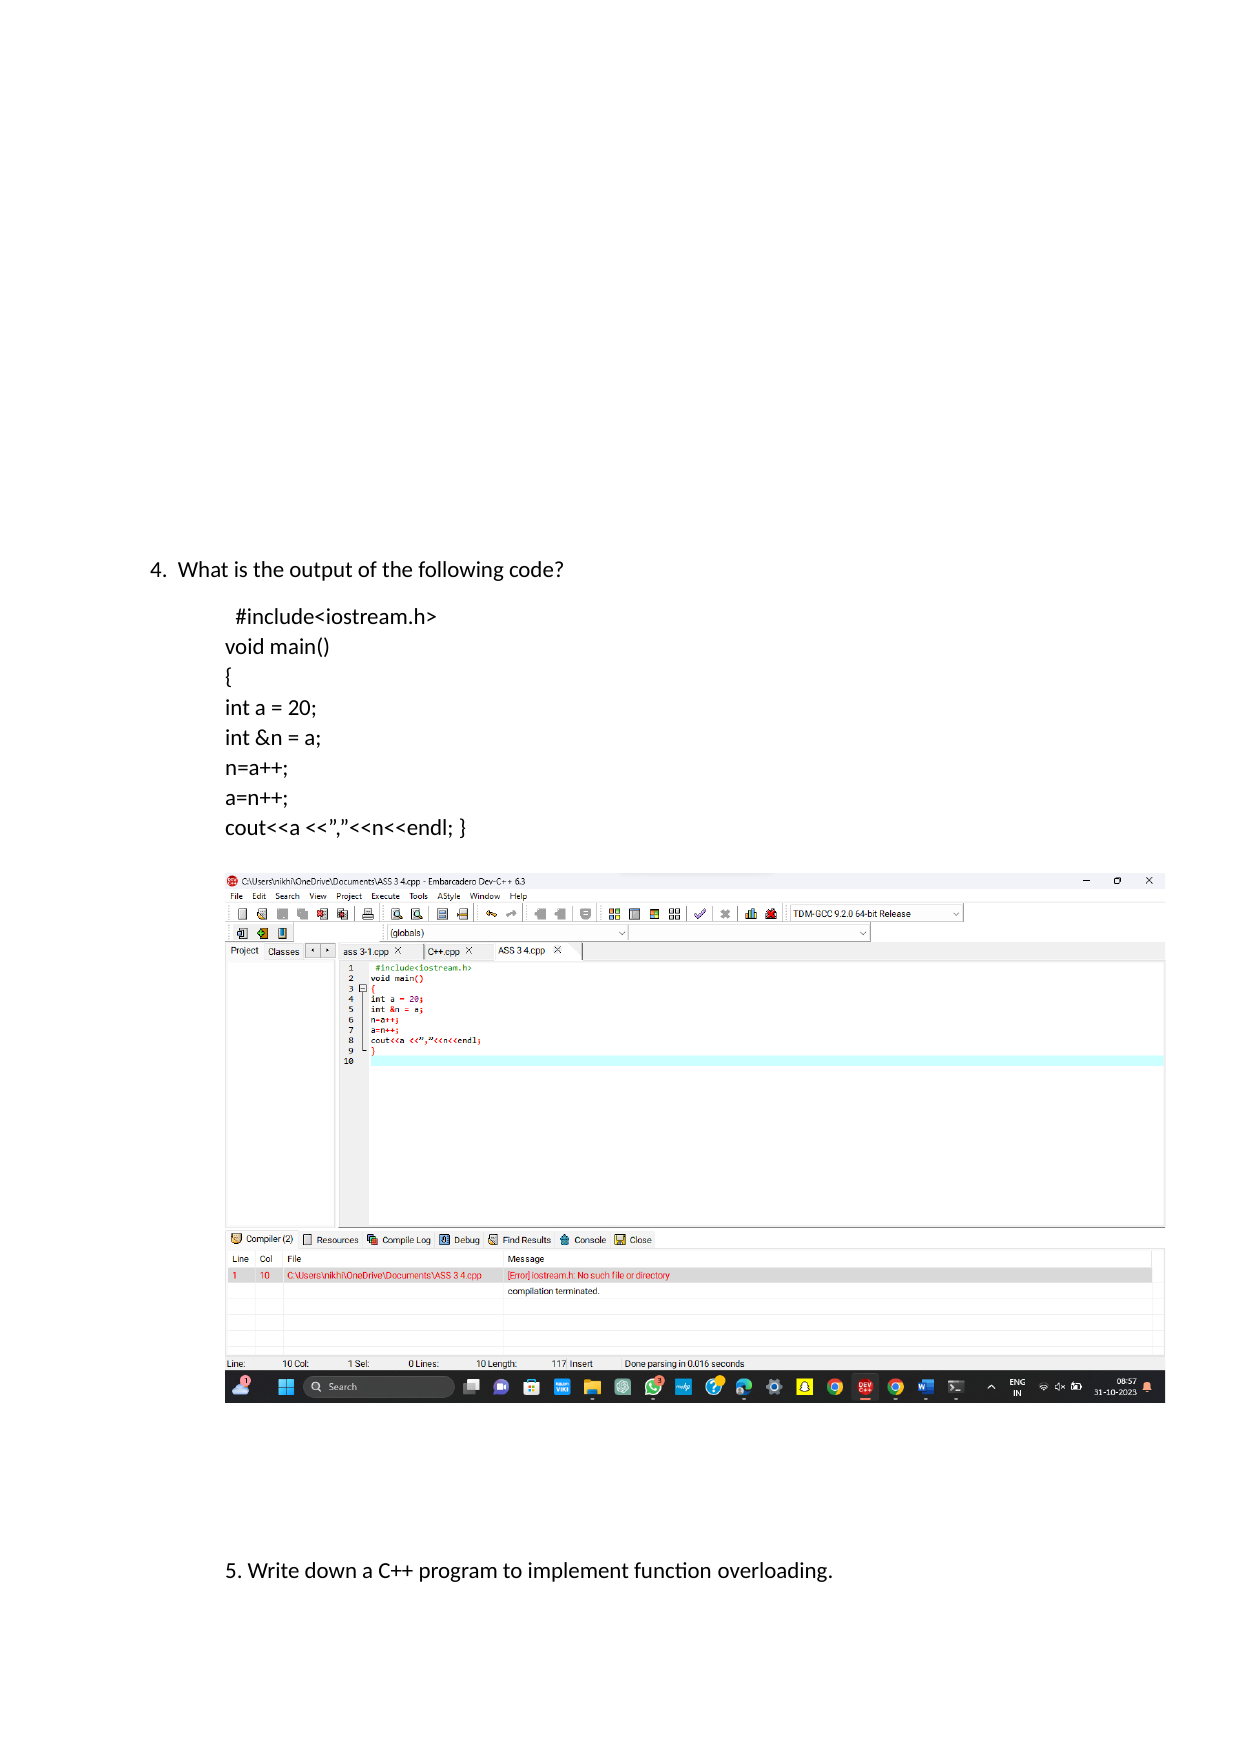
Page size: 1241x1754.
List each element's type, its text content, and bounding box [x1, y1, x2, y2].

text 4. What is the output of the following code? [150, 555, 1090, 583]
list 5. Write down a C++ program to implement function overloading. [225, 1556, 1090, 1584]
list void main() [225, 632, 1090, 660]
list n=a++; [225, 753, 1090, 781]
list a=n++; [225, 783, 1090, 811]
list #include<iostream.h> [225, 602, 1090, 630]
list int a = 20; [225, 693, 1090, 721]
list { [225, 662, 1090, 691]
list cout<<a <<”,”<<n<<endl; } [225, 813, 1090, 842]
list int &n = a; [225, 723, 1090, 751]
picture [225, 873, 1166, 1403]
